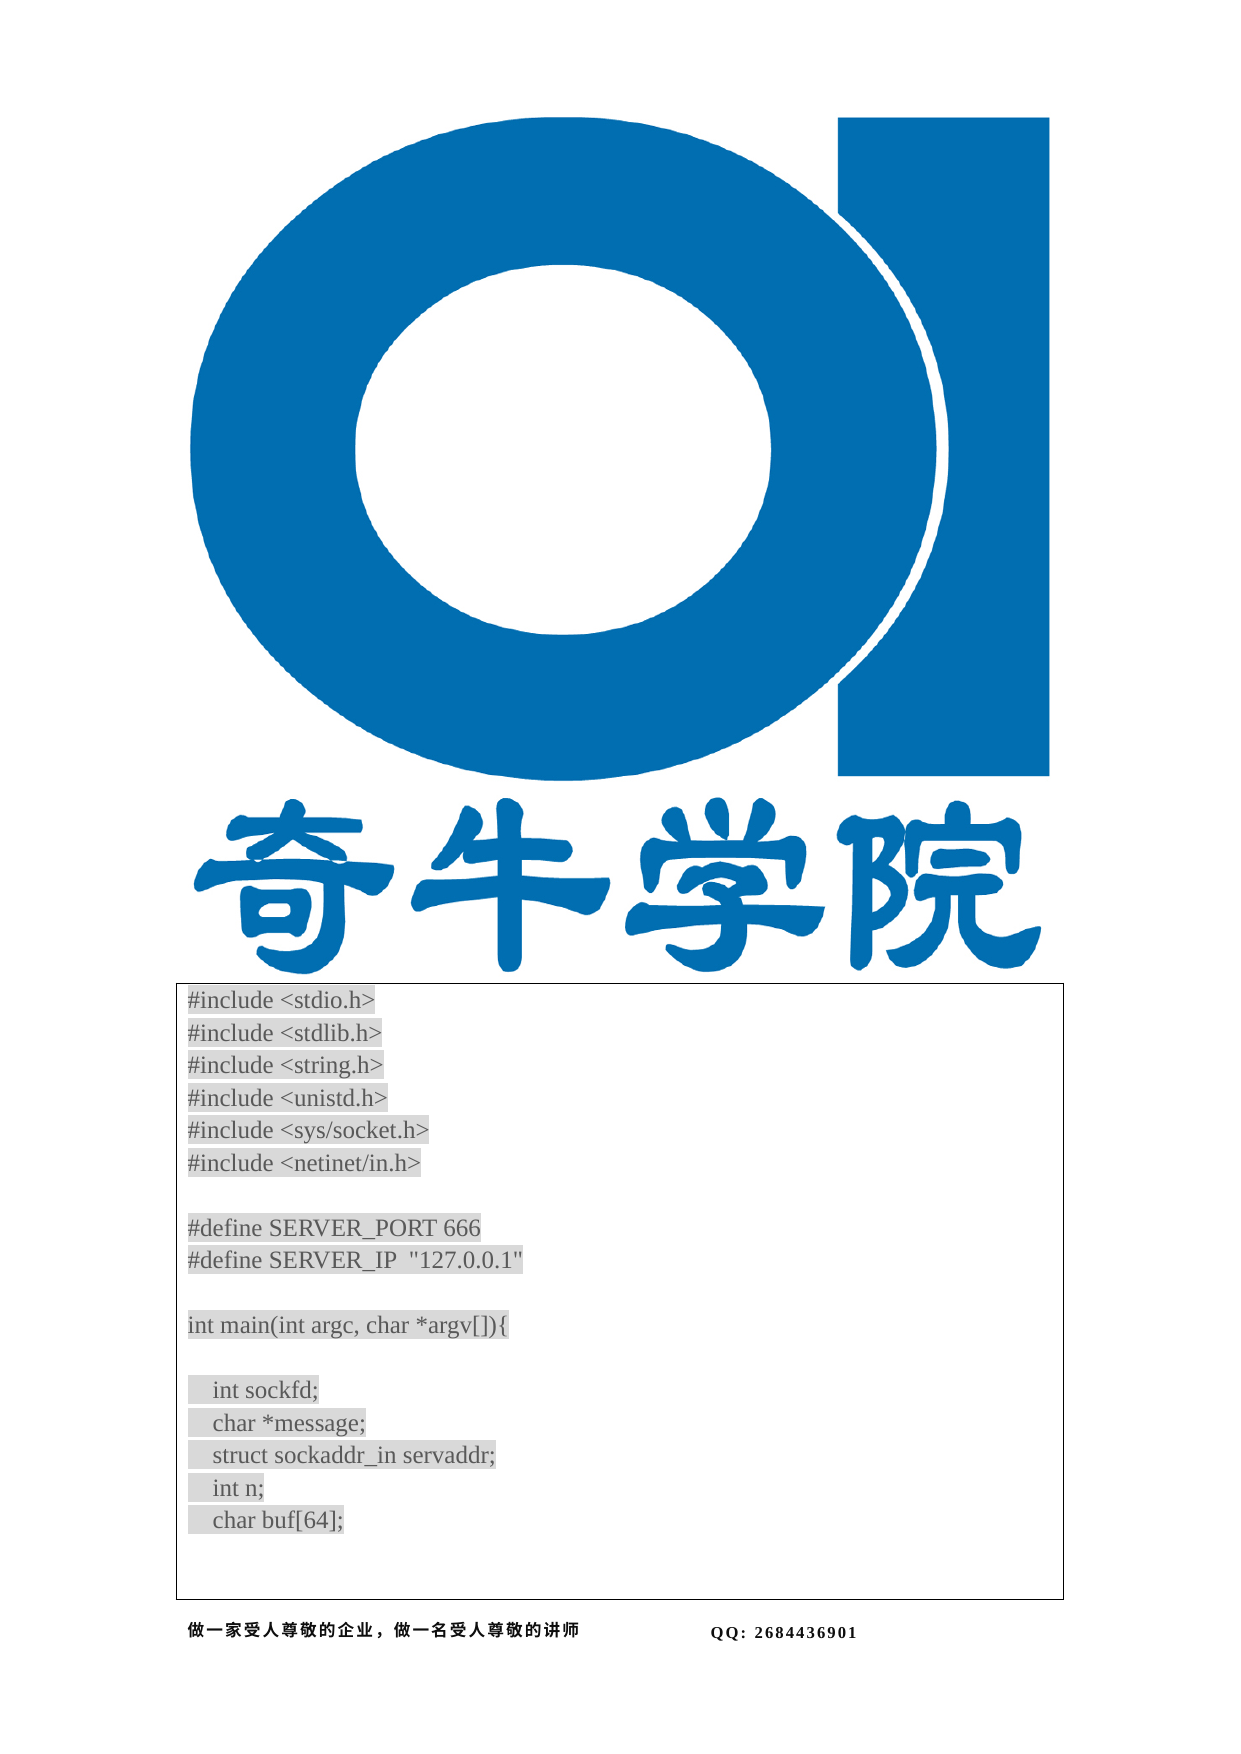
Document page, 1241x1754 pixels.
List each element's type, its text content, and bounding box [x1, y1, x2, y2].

picture [187, 112, 1052, 977]
table_header #include <stdio.h> #include <stdlib.h> #include <string.h> #include <unistd.h> #include <sys/socket.h> #include <netinet/in.h> #define SERVER_PORT 666 #define SERVER_IP "127.0.0.1" int main(int argc, char *argv[]){ int sockfd; char *message; struct sockaddr_in servaddr; int n; char buf[64]; if(argc != 2){ fputs("Usage: ./echo_client message \n", stderr); exit(1); } message = argv[1]; printf("message: %s\n", message); sockfd = socket(AF_INET, SOCK_STREAM, 0); memset(&servaddr, '\0', sizeof(struct sockaddr_in)); servaddr.sin_family = AF_INET; inet_pton(AF_INET, SERVER_IP, &servaddr.sin_addr); servaddr.sin_port = htons(SERVER_PORT); connect(sockfd, (struct sockaddr *)&servaddr, sizeof(servaddr)); write(sockfd, message, strlen(message)); n = read(sockfd, buf, sizeof(buf)-1); if(n>0){ buf[n]='\0'; printf("receive: %s\n", buf); }else { perror("error!!!"); } printf("finished.\n"); close(sockfd); return 0; } [177, 984, 1063, 1599]
